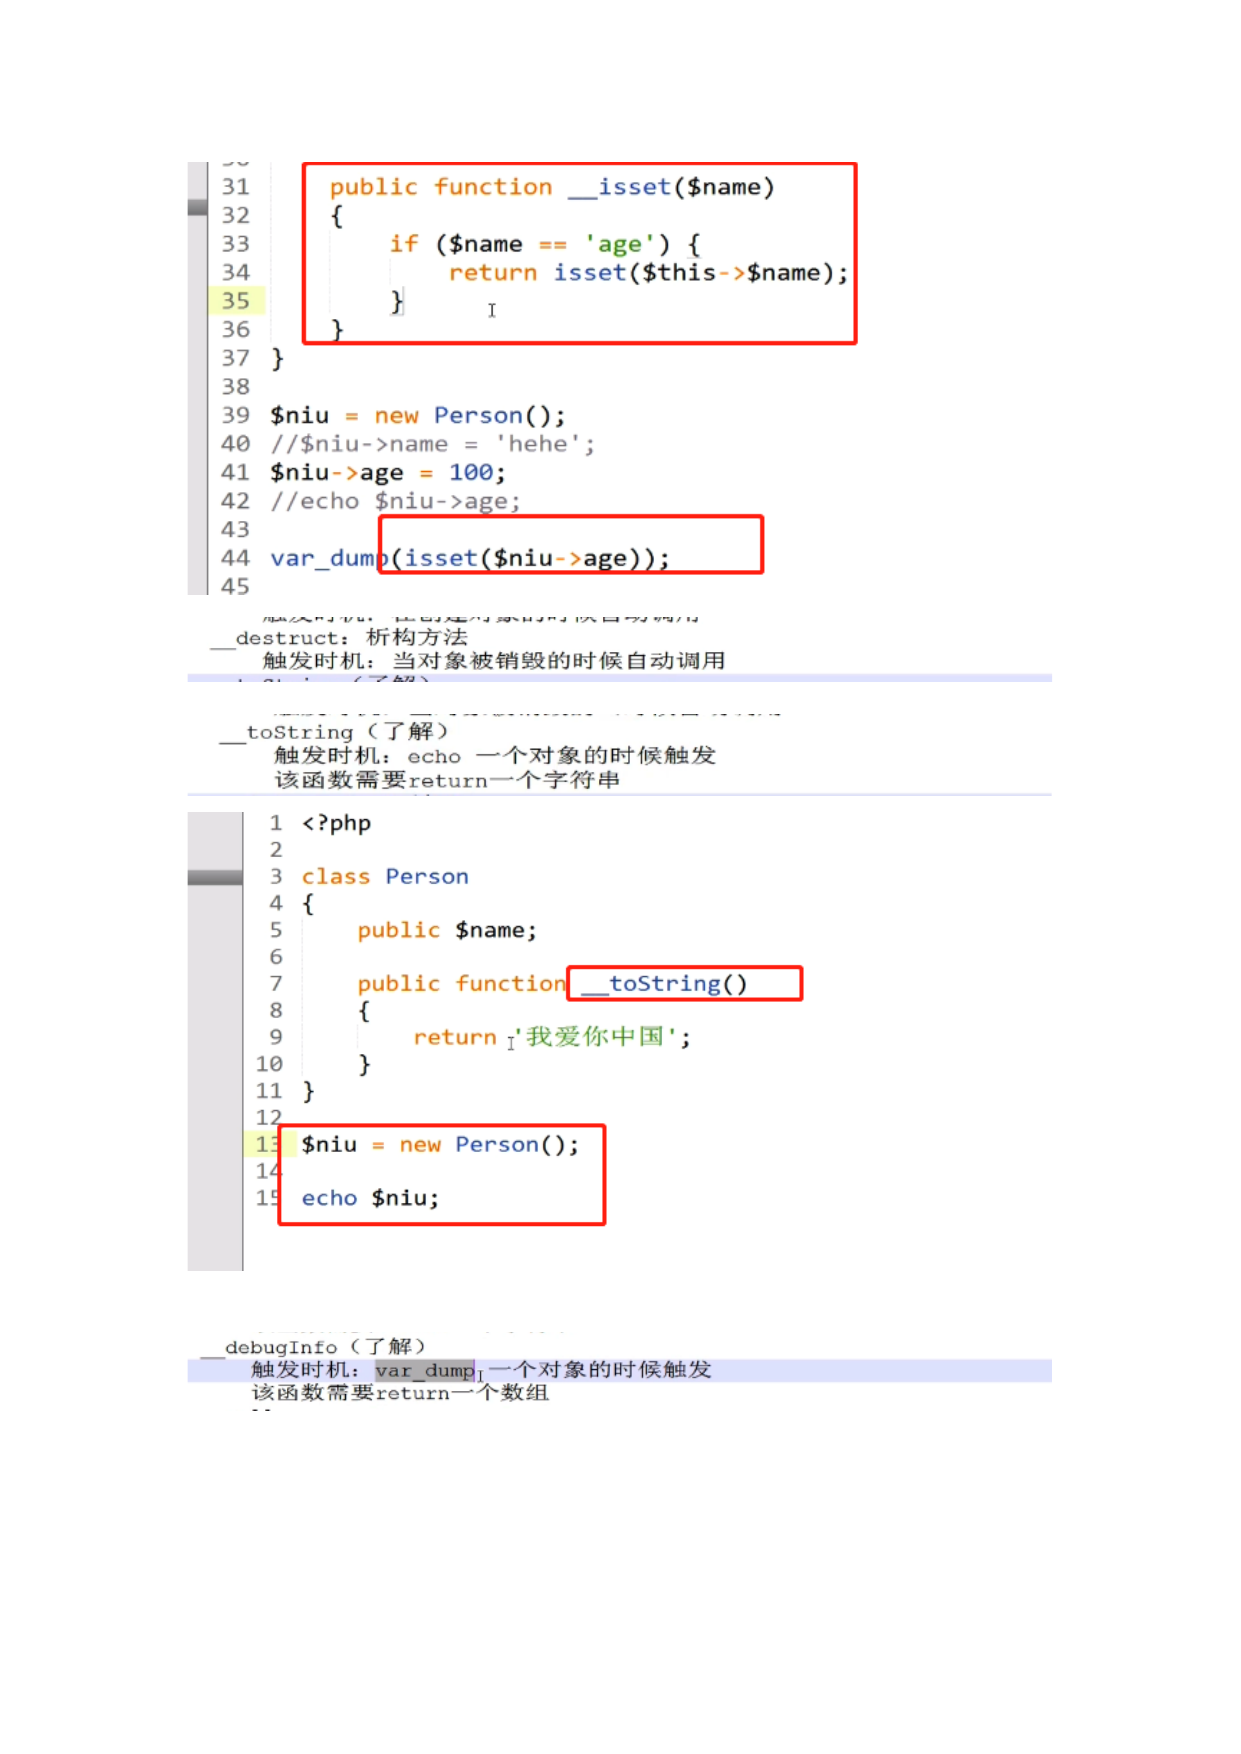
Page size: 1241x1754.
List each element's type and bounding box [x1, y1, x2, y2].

picture [187, 617, 1053, 682]
picture [187, 714, 1052, 796]
picture [187, 162, 1052, 595]
picture [187, 1332, 1052, 1411]
picture [187, 812, 1052, 1271]
